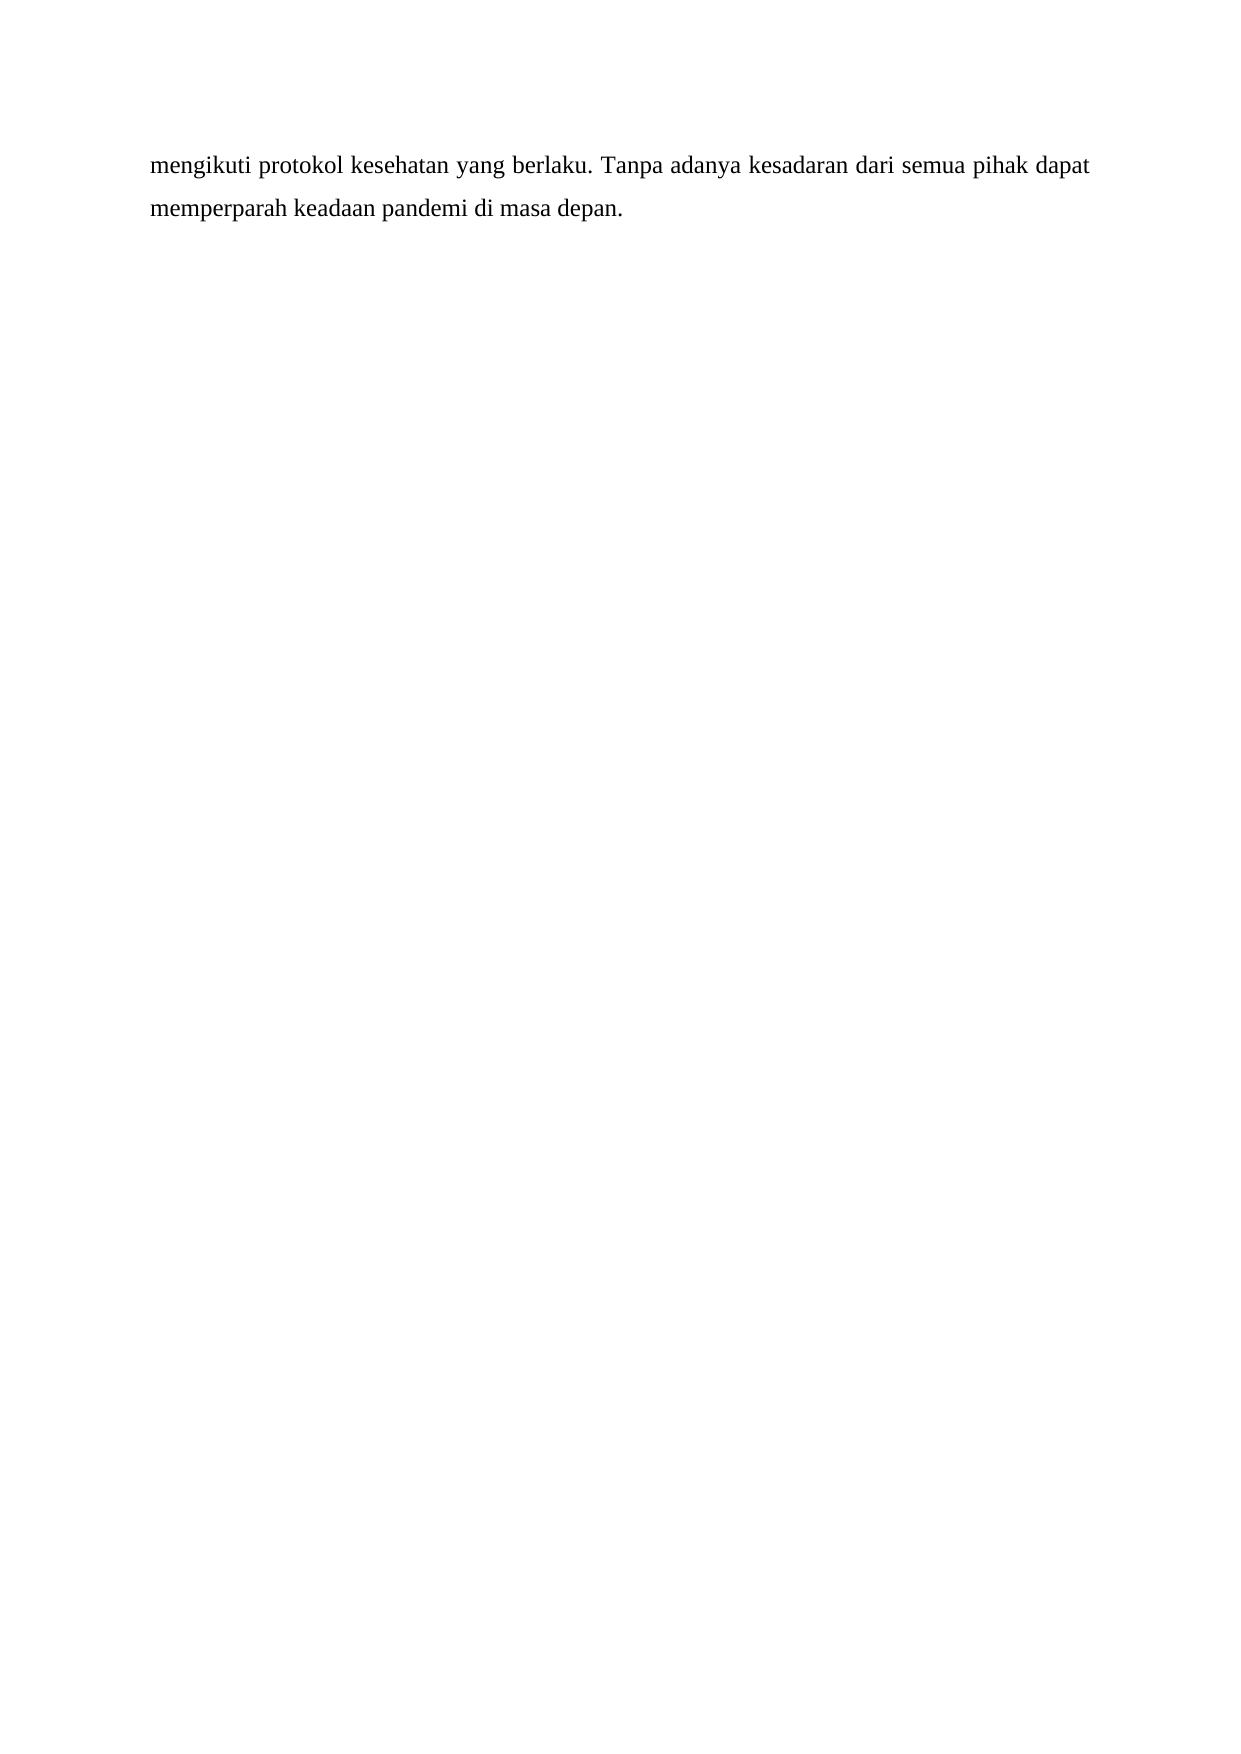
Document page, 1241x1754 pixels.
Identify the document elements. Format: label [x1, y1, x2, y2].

text [150, 150, 1090, 222]
